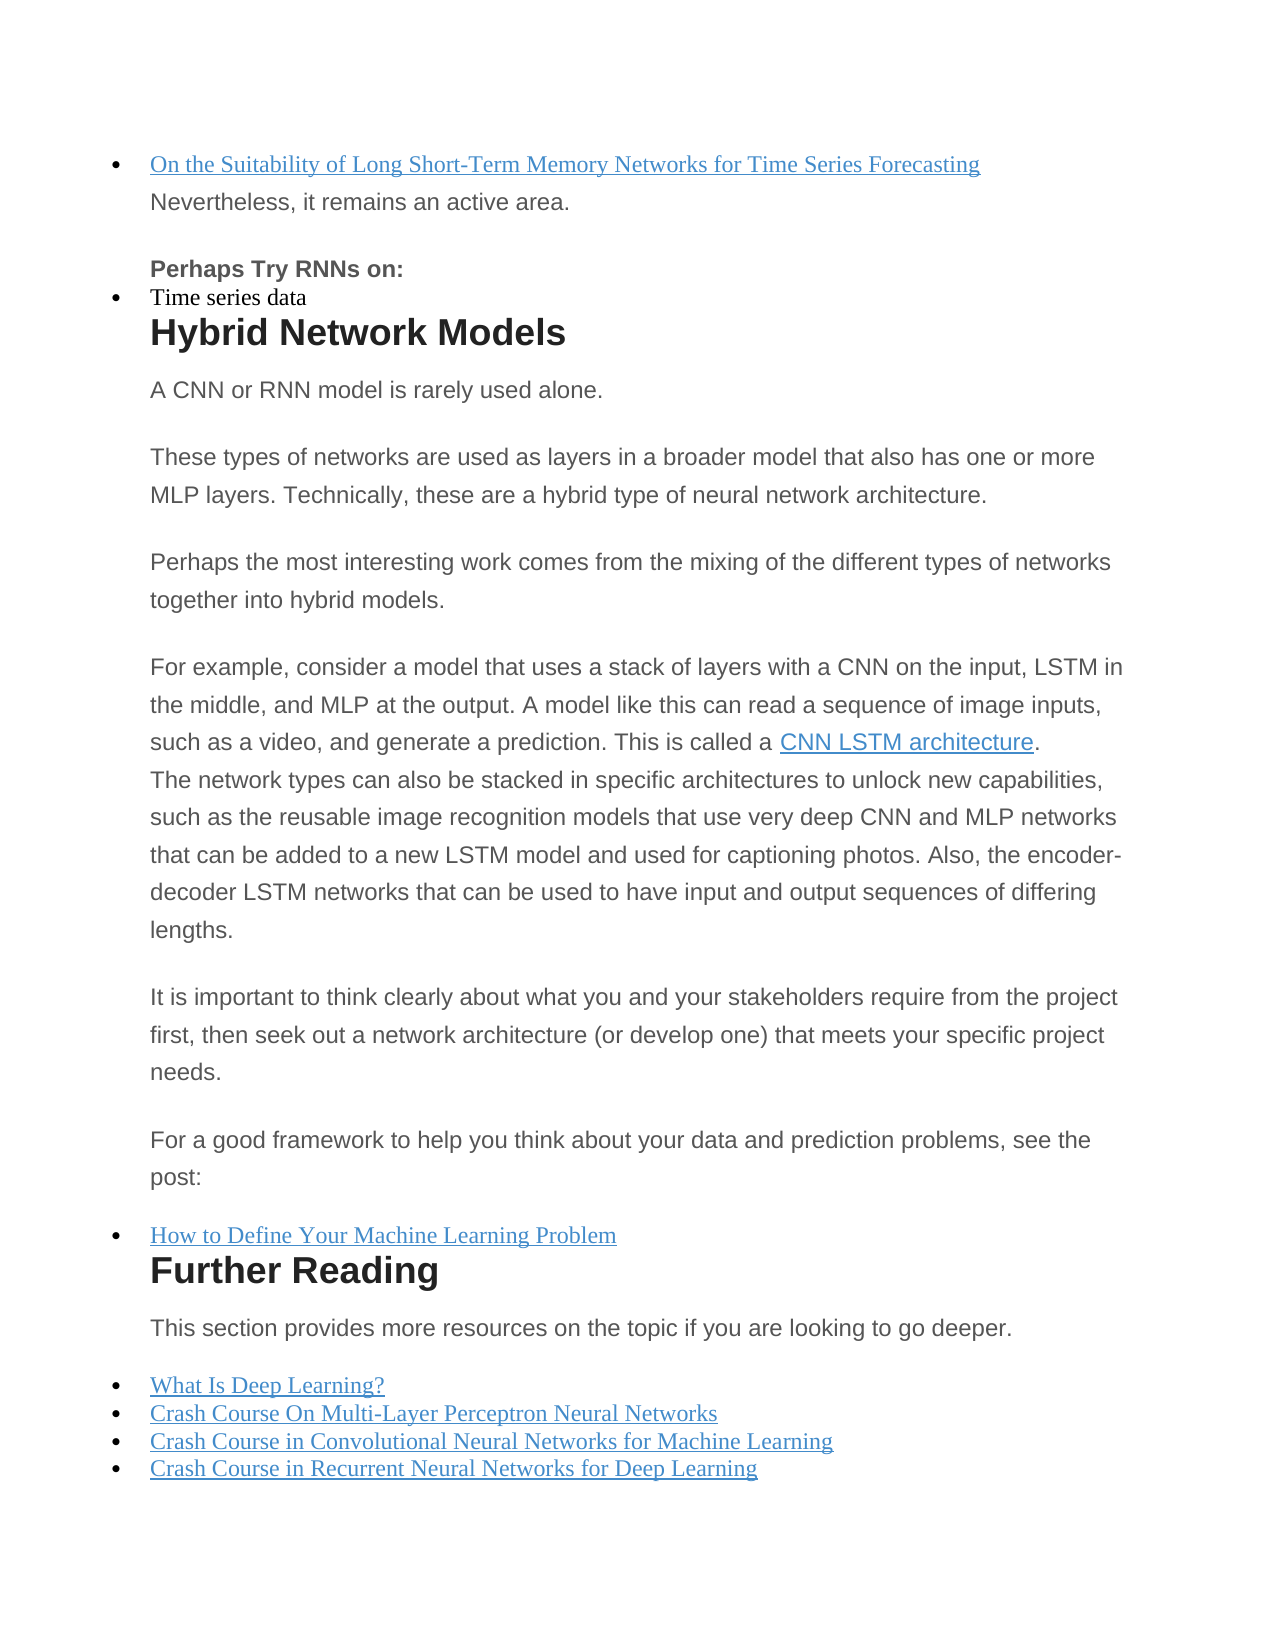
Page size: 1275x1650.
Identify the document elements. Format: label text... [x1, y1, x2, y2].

text These types of networks are used as layers in a broader model that also has one or more MLP layers. Technically, these are a hybrid type of neural network architecture. [150, 433, 1125, 508]
list Time series data [112, 283, 1125, 310]
list Crash Course On Multi-Layer Perceptron Neural Networks [112, 1399, 1125, 1427]
text It is important to think clearly about what you and your stakeholders require from the project first, then seek out a network architecture (or develop one) that meets your specific project needs. [150, 973, 1125, 1086]
list On the Suitability of Long Short-Term Memory Networks for Time Series Forecasting [112, 150, 1125, 178]
text Further Reading [150, 1248, 1125, 1292]
text This section provides more resources on the topic if you are looking to go deeper. [150, 1304, 1125, 1342]
text Hybrid Network Models [150, 310, 1125, 353]
text A CNN or RNN model is rarely used alone. [150, 366, 1125, 403]
text Nevertheless, it remains an active area. [150, 178, 1125, 215]
list Crash Course in Recurrent Neural Networks for Deep Learning [112, 1454, 1125, 1482]
text Perhaps Try RNNs on: [150, 245, 1125, 283]
list How to Define Your Machine Learning Problem [112, 1221, 1125, 1248]
list Crash Course in Convolutional Neural Networks for Machine Learning [112, 1427, 1125, 1454]
text For example, consider a model that uses a stack of layers with a CNN on the input, LSTM in the middle, and MLP at the output. A model like this can read a sequence of image inputs, such as a video, and generate a prediction. This is called a CNN LSTM architecture. [150, 643, 1125, 756]
text Perhaps the most interesting work comes from the mixing of the different types of networks together into hybrid models. [150, 538, 1125, 613]
text For a good framework to help you think about your data and prediction problems, see the post: [150, 1116, 1125, 1191]
text The network types can also be stacked in specific architectures to unlock new capabilities, such as the reusable image recognition models that use very deep CNN and MLP networks that can be added to a new LSTM model and used for captioning photos. Also, the encoder-decoder LSTM networks that can be used to have input and output sequences of differing lengths. [150, 756, 1125, 943]
list What Is Deep Learning? [112, 1372, 1125, 1399]
